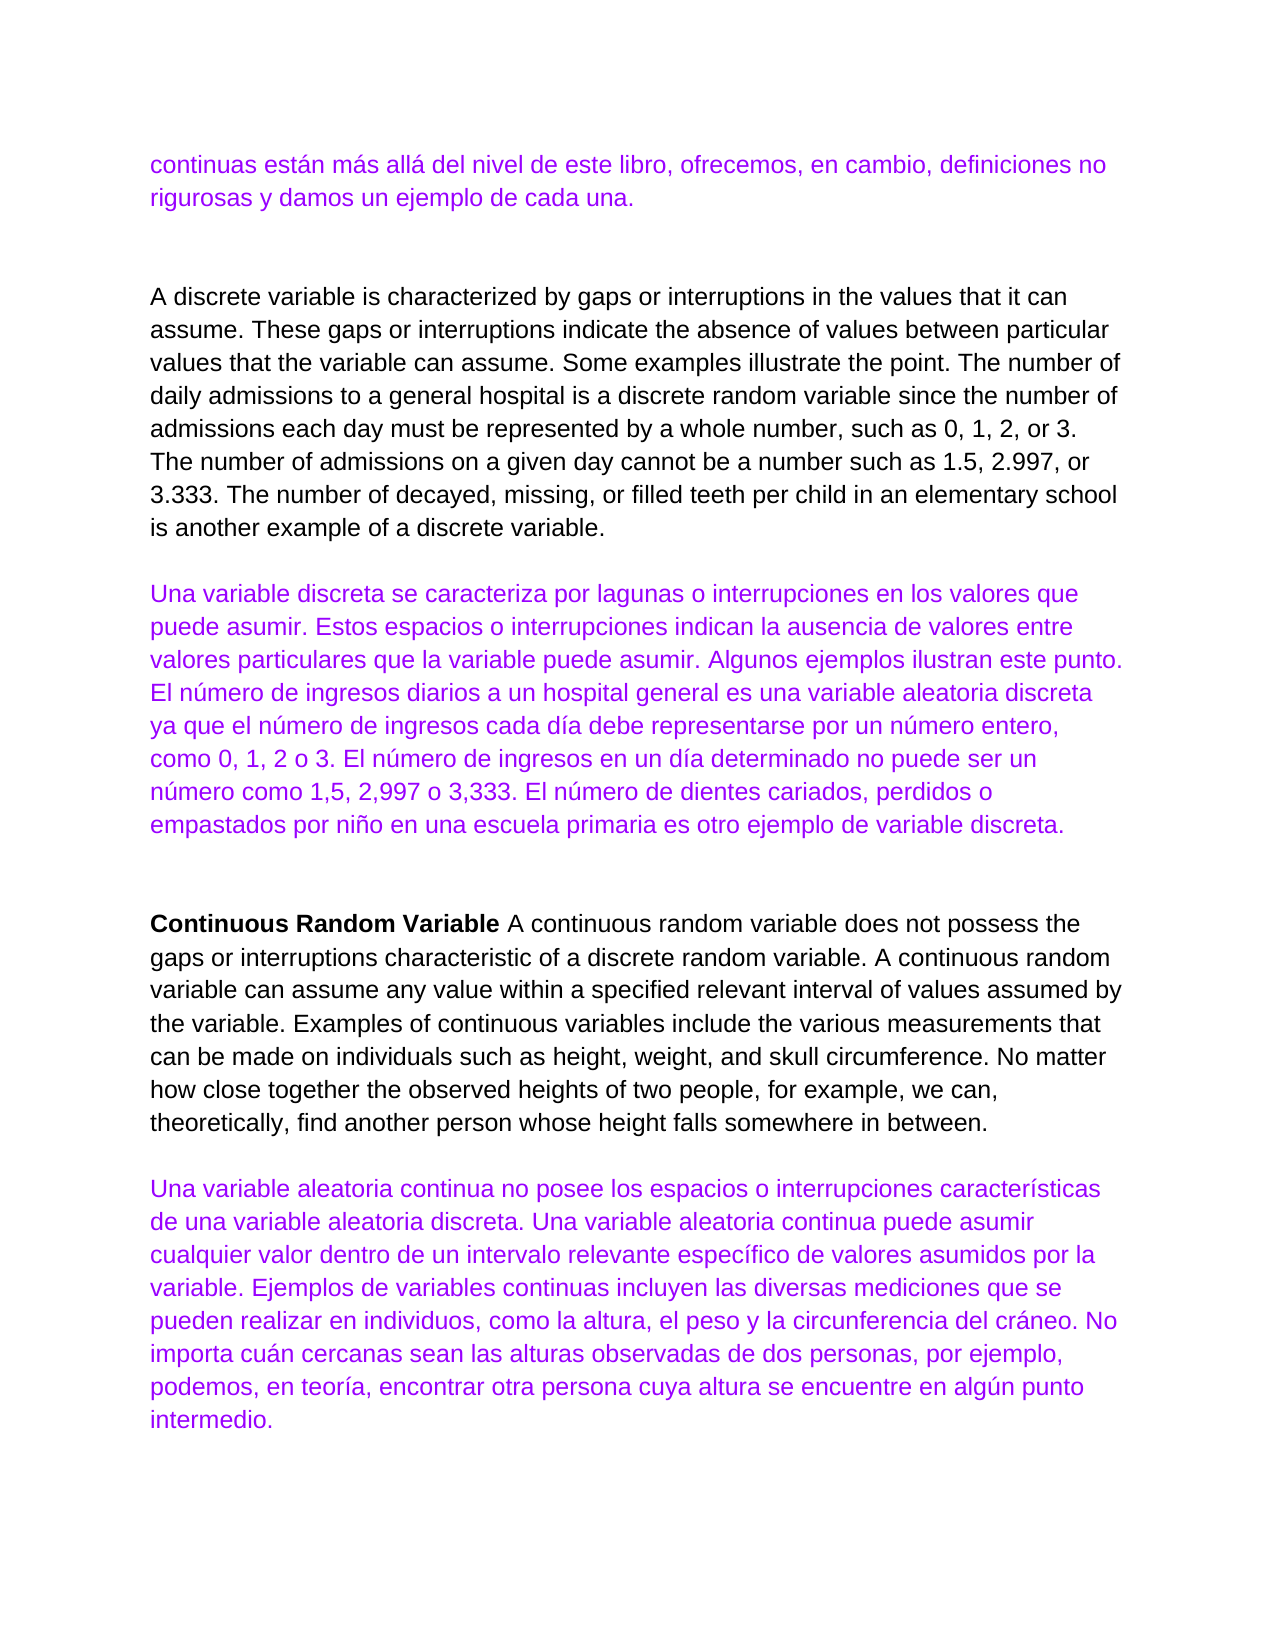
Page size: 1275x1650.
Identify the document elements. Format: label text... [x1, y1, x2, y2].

text Una variable discreta se caracteriza por lagunas o interrupciones en los valores que puede asumir. Estos espacios o interrupciones indican la ausencia de valores entre valores particulares que la variable puede asumir. Algunos ejemplos ilustran este punto. El número de ingresos diarios a un hospital general es una variable aleatoria discreta ya que el número de ingresos cada día debe representarse por un número entero, como 0, 1, 2 o 3. El número de ingresos en un día determinado no puede ser un número como 1,5, 2,997 o 3,333. El número de dientes cariados, perdidos o empastados por niño en una escuela primaria es otro ejemplo de variable discreta. [150, 579, 1125, 839]
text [150, 150, 1125, 212]
text Continuous Random Variable A continuous random variable does not possess the gaps or interruptions characteristic of a discrete random variable. A continuous random variable can assume any value within a specified relevant interval of values assumed by the variable. Examples of continuous variables include the various measurements that can be made on individuals such as height, weight, and skull circumference. No matter how close together the observed heights of two people, for example, we can, theoretically, find another person whose height falls somewhere in between. [150, 909, 1125, 1136]
text A discrete variable is characterized by gaps or interruptions in the values that it can assume. These gaps or interruptions indicate the absence of values between particular values that the variable can assume. Some examples illustrate the point. The number of daily admissions to a general hospital is a discrete random variable since the number of admissions each day must be represented by a whole number, such as 0, 1, 2, or 3. The number of admissions on a given day cannot be a number such as 1.5, 2.997, or 3.333. The number of decayed, missing, or filled teeth per child in an elementary school is another example of a discrete variable. [150, 282, 1125, 542]
text Una variable aleatoria continua no posee los espacios o interrupciones características de una variable aleatoria discreta. Una variable aleatoria continua puede asumir cualquier valor dentro de un intervalo relevante específico de valores asumidos por la variable. Ejemplos de variables continuas incluyen las diversas mediciones que se pueden realizar en individuos, como la altura, el peso y la circunferencia del cráneo. No importa cuán cercanas sean las alturas observadas de dos personas, por ejemplo, podemos, en teoría, encontrar otra persona cuya altura se encuentre en algún punto intermedio. [150, 1174, 1125, 1433]
